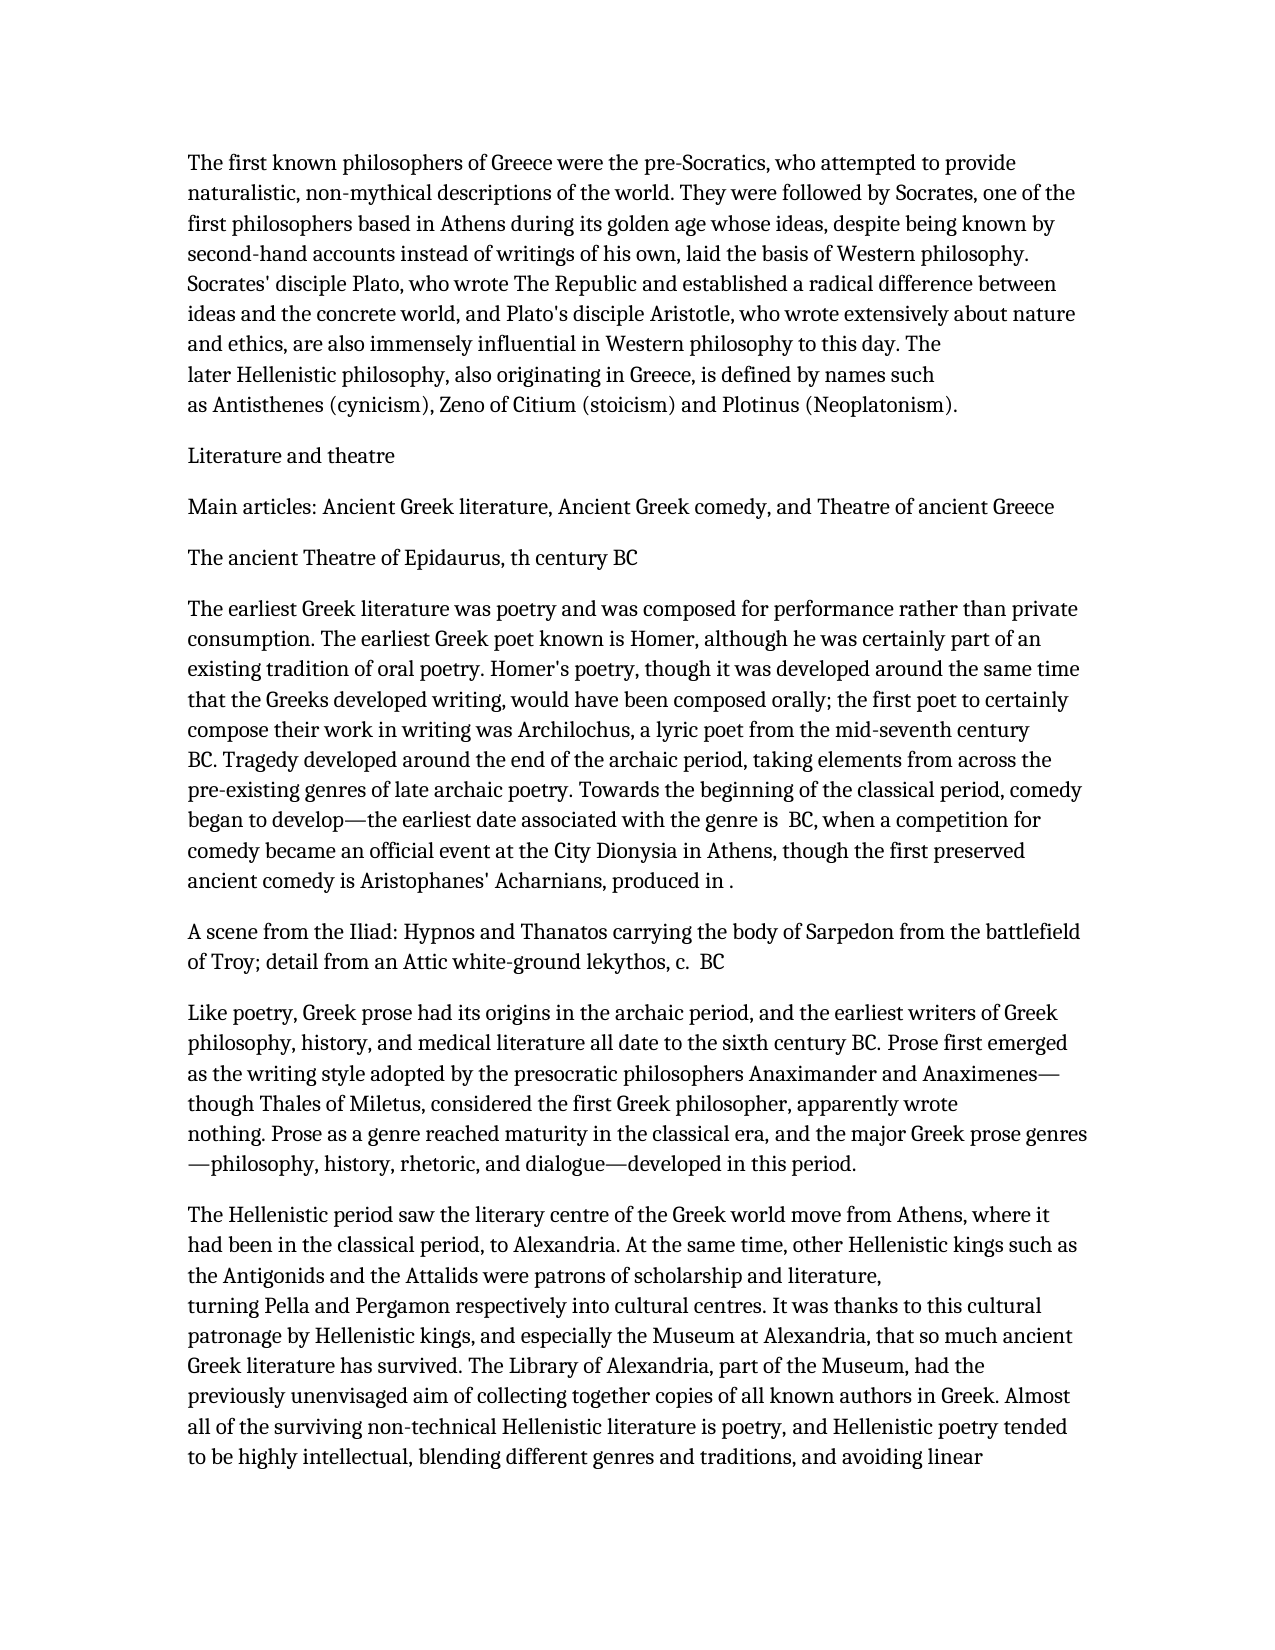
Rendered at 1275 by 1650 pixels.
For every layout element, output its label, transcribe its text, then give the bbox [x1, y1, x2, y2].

text The ancient Theatre of Epidaurus, th century BC [187, 545, 1087, 571]
text Like poetry, Greek prose had its origins in the archaic period, and the earliest writers of Greek philosophy, history, and medical literature all date to the sixth century BC. Prose first emerged as the writing style adopted by the presocratic philosophers Anaximander and Anaximenes—though Thales of Miletus, considered the first Greek philosopher, apparently wrote nothing. Prose as a genre reached maturity in the classical era, and the major Greek prose genres—philosophy, history, rhetoric, and dialogue—developed in this period. [187, 1000, 1087, 1177]
text The first known philosophers of Greece were the pre-Socratics, who attempted to provide naturalistic, non-mythical descriptions of the world. They were followed by Socrates, one of the first philosophers based in Athens during its golden age whose ideas, despite being known by second-hand accounts instead of writings of his own, laid the basis of Western philosophy. Socrates' disciple Plato, who wrote The Republic and established a radical difference between ideas and the concrete world, and Plato's disciple Aristotle, who wrote extensively about nature and ethics, are also immensely influential in Western philosophy to this day. The later Hellenistic philosophy, also originating in Greece, is defined by names such as Antisthenes (cynicism), Zeno of Citium (stoicism) and Plotinus (Neoplatonism). [187, 150, 1087, 418]
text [187, 1202, 1087, 1470]
text The earliest Greek literature was poetry and was composed for performance rather than private consumption. The earliest Greek poet known is Homer, although he was certainly part of an existing tradition of oral poetry. Homer's poetry, though it was developed around the same time that the Greeks developed writing, would have been composed orally; the first poet to certainly compose their work in writing was Archilochus, a lyric poet from the mid-seventh century BC. Tragedy developed around the end of the archaic period, taking elements from across the pre-existing genres of late archaic poetry. Towards the beginning of the classical period, comedy began to develop—the earliest date associated with the genre is BC, when a competition for comedy became an official event at the City Dionysia in Athens, though the first preserved ancient comedy is Aristophanes' Acharnians, produced in . [187, 596, 1087, 894]
text A scene from the Iliad: Hypnos and Thanatos carrying the body of Sarpedon from the battlefield of Troy; detail from an Attic white-ground lekythos, c. BC [187, 919, 1087, 975]
text Literature and theatre [187, 443, 1087, 469]
text Main articles: Ancient Greek literature, Ancient Greek comedy, and Theatre of ancient Greece [187, 494, 1087, 520]
